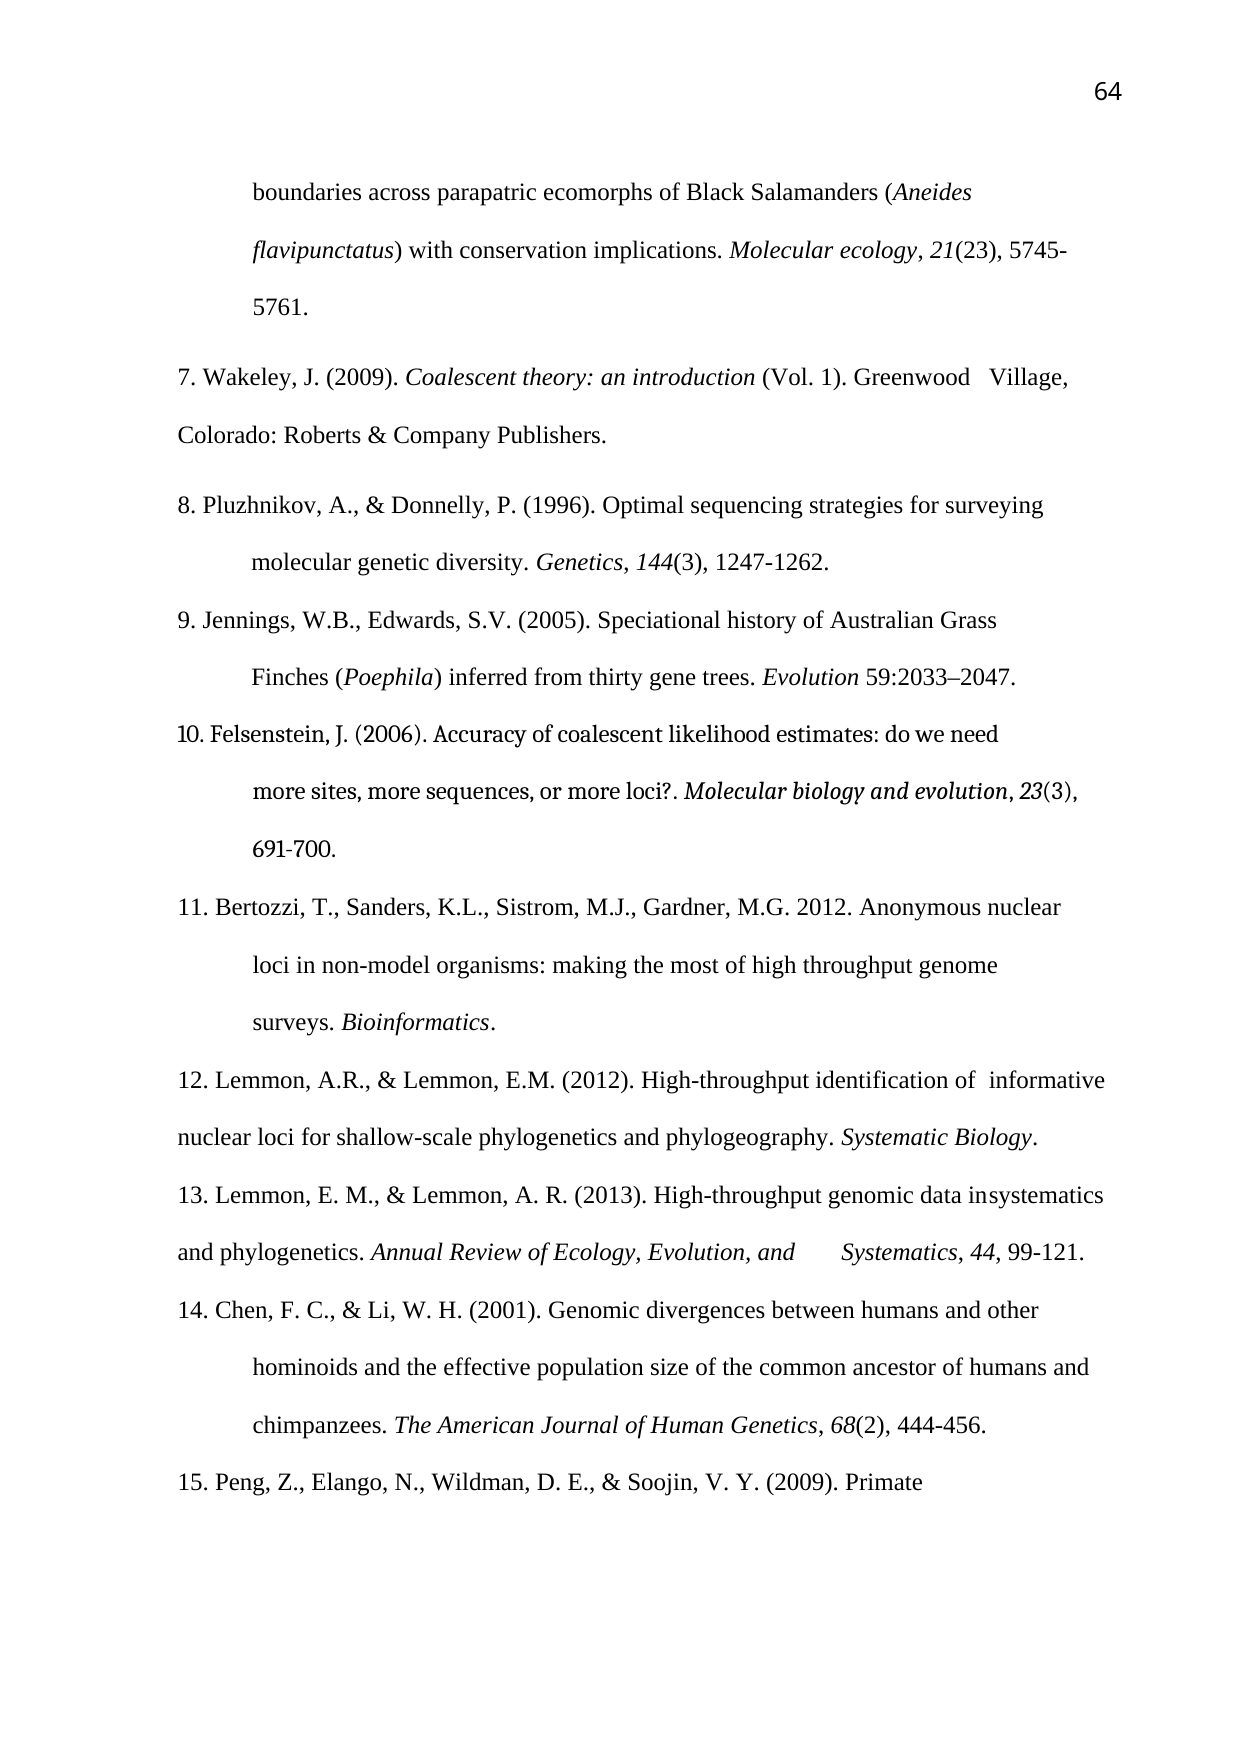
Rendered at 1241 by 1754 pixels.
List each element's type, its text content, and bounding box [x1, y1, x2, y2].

text 14. Chen, F. C., & Li, W. H. (2001). Genomic divergences between humans and other [177, 1295, 1122, 1323]
text 15. Peng, Z., Elango, N., Wildman, D. E., & Soojin, V. Y. (2009). Primate [177, 1467, 1122, 1496]
text loci in non-model organisms: making the most of high throughput genome [177, 950, 1122, 978]
text 9. Jennings, W.B., Edwards, S.V. (2005). Speciational history of Australian Grass Finches (Poephila) inferred from thirty gene trees. Evolution 59:2033–2047. [177, 605, 1122, 691]
text 11. Bertozzi, T., Sanders, K.L., Sistrom, M.J., Gardner, M.G. 2012. Anonymous nuclear [177, 892, 1122, 921]
text more sites, more sequences, or more loci?. Molecular biology and evolution, 23(3), 691-700. [252, 777, 1122, 863]
text 12. Lemmon, A.R., & Lemmon, E.M. (2012). High-throughput identification of informative nuclear loci for shallow-scale phylogenetics and phylogeography. Systematic Biology. [177, 1065, 1122, 1151]
text 8. Pluzhnikov, A., & Donnelly, P. (1996). Optimal sequencing strategies for surveying molecular genetic diversity. Genetics, 144(3), 1247-1262. [177, 490, 1122, 576]
text boundaries across parapatric ecomorphs of Black Salamanders (Aneides flavipunctatus) with conservation implications. Molecular ecology, 21(23), 5745-5761. [252, 177, 1122, 321]
text 13. Lemmon, E. M., & Lemmon, A. R. (2013). High-throughput genomic data in systematics and phylogenetics. Annual Review of Ecology, Evolution, and Systematics, 44, 99-121. [177, 1180, 1122, 1266]
text hominoids and the effective population size of the common ancestor of humans and chimpanzees. The American Journal of Human Genetics, 68(2), 444-456. [252, 1352, 1122, 1438]
text 10. Felsenstein, J. (2006). Accuracy of coalescent likelihood estimates: do we need [177, 720, 1122, 748]
text 7. Wakeley, J. (2009). Coalescent theory: an introduction (Vol. 1). Greenwood Village, Colorado: Roberts & Company Publishers. [177, 362, 1122, 448]
text surveys. Bioinformatics. [177, 1007, 1122, 1036]
